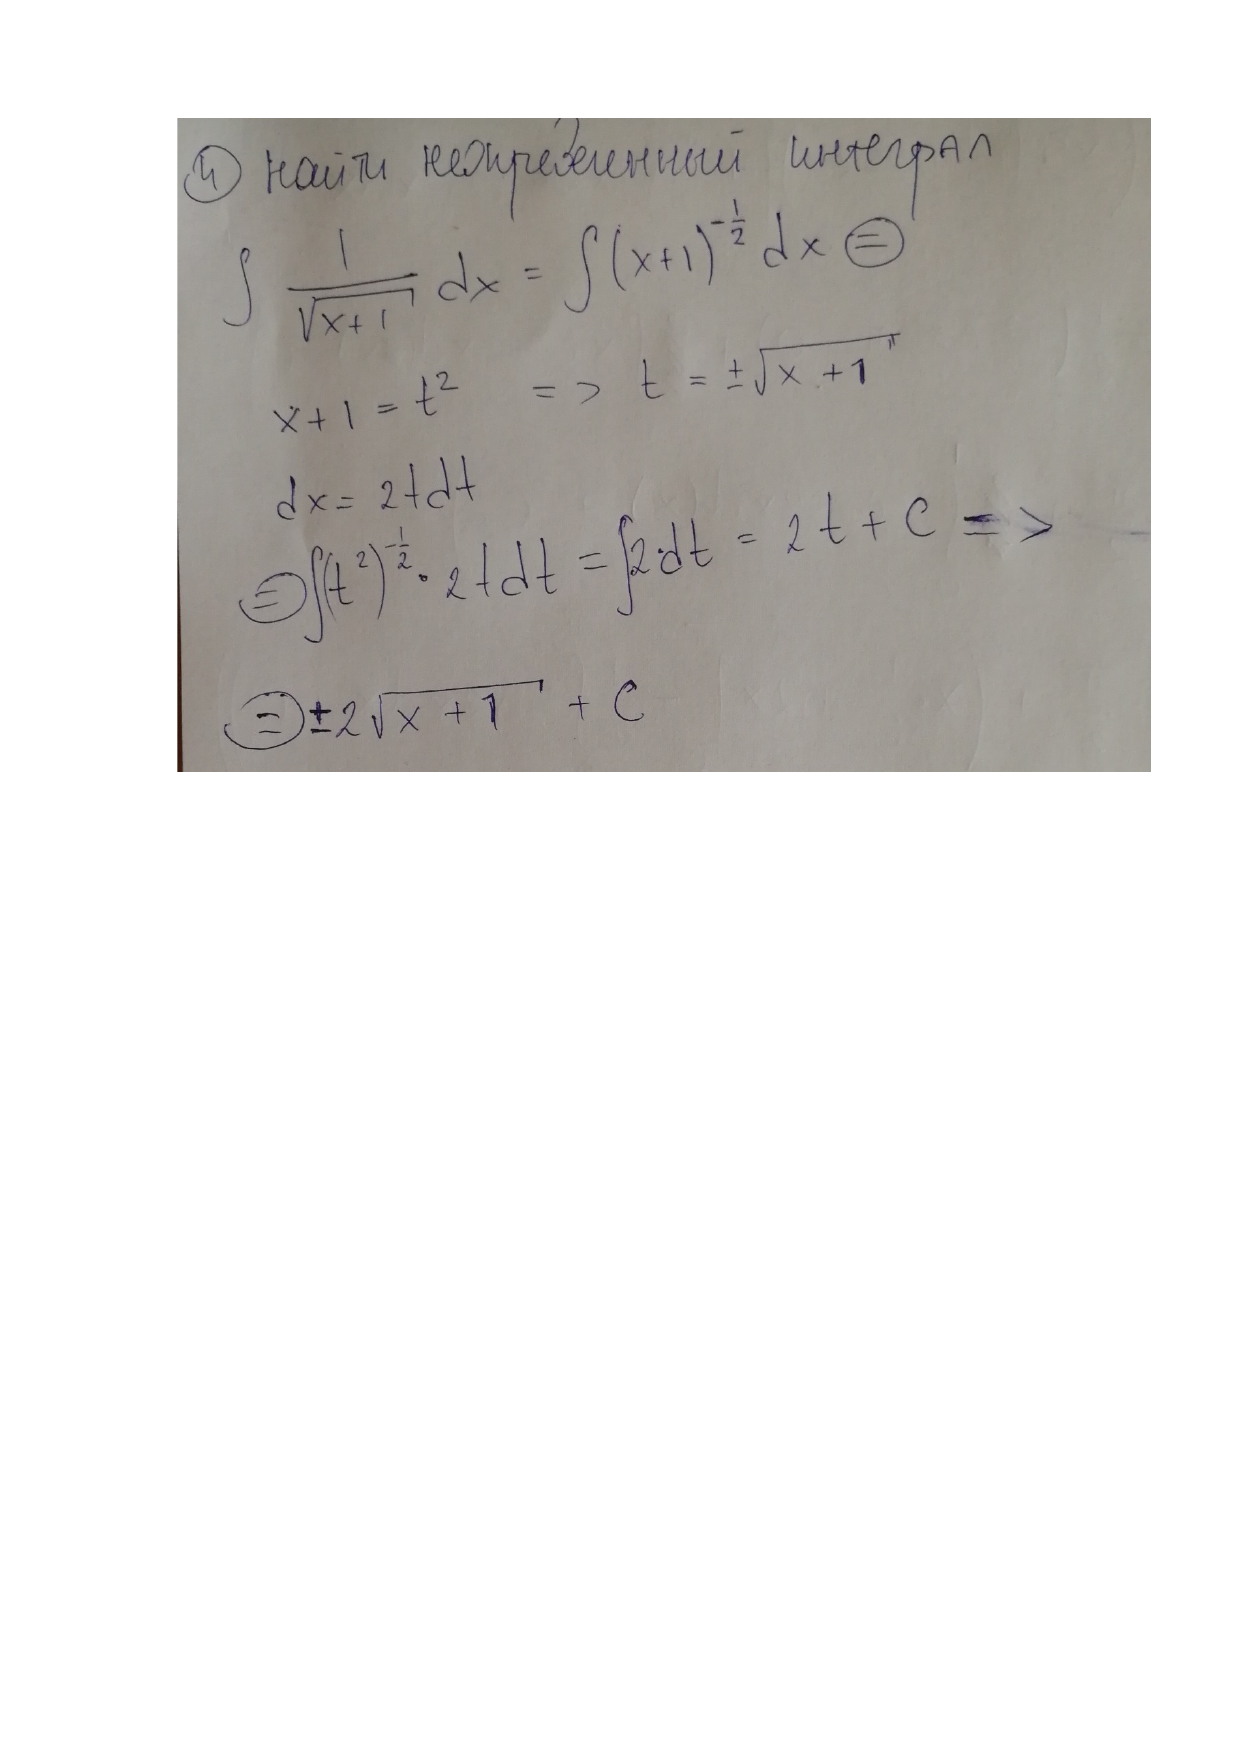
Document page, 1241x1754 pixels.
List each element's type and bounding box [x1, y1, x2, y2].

picture [177, 118, 1151, 772]
